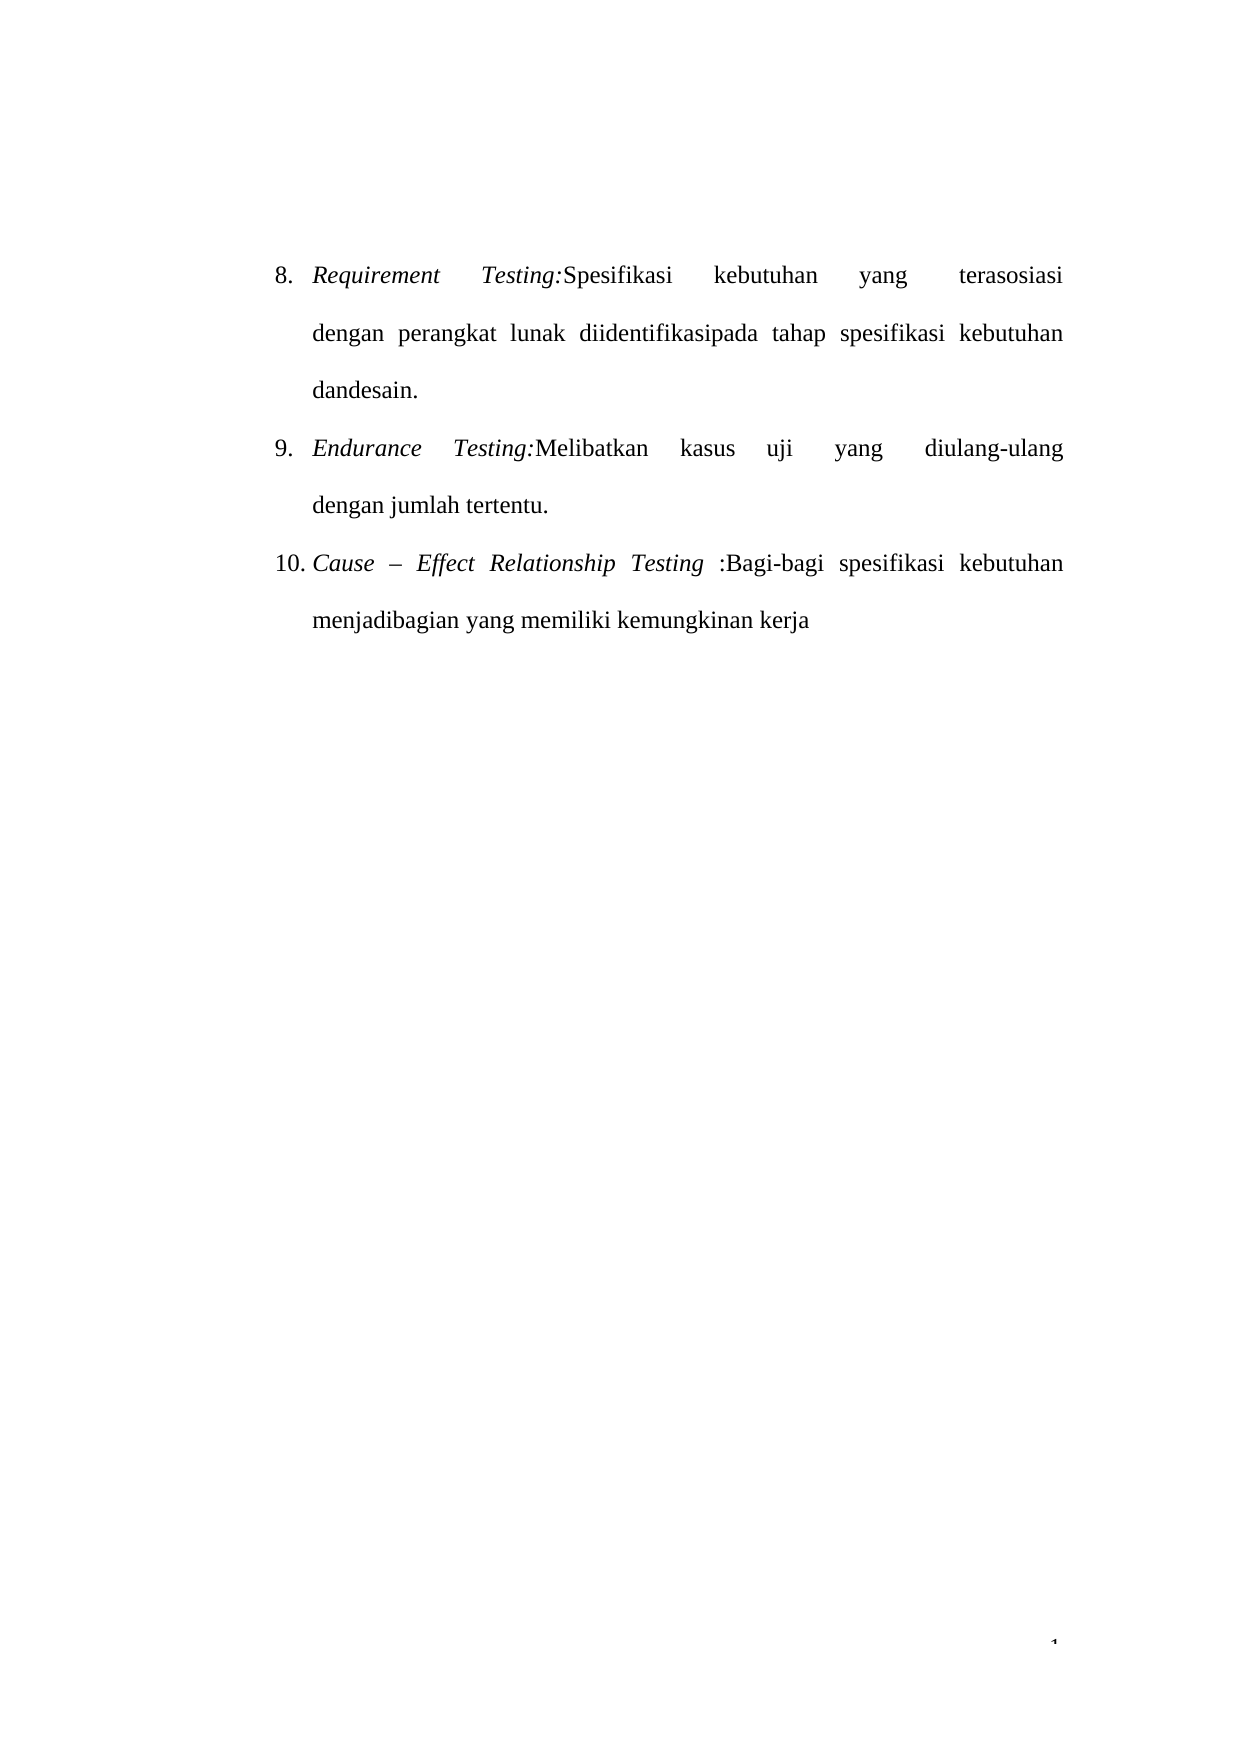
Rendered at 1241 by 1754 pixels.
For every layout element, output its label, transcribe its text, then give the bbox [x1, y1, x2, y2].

list Requirement Testing:Spesifikasi kebutuhan yang terasosiasi dengan perangkat lunak diidentifikasipada tahap spesifikasi kebutuhan dandesain. [274, 260, 1063, 404]
list Cause – Effect Relationship Testing :Bagi-bagi spesifikasi kebutuhan menjadibagian yang memiliki kemungkinan kerja [274, 548, 1063, 634]
list Endurance Testing:Melibatkan kasus uji yang diulang-ulang dengan jumlah tertentu. [274, 433, 1064, 519]
